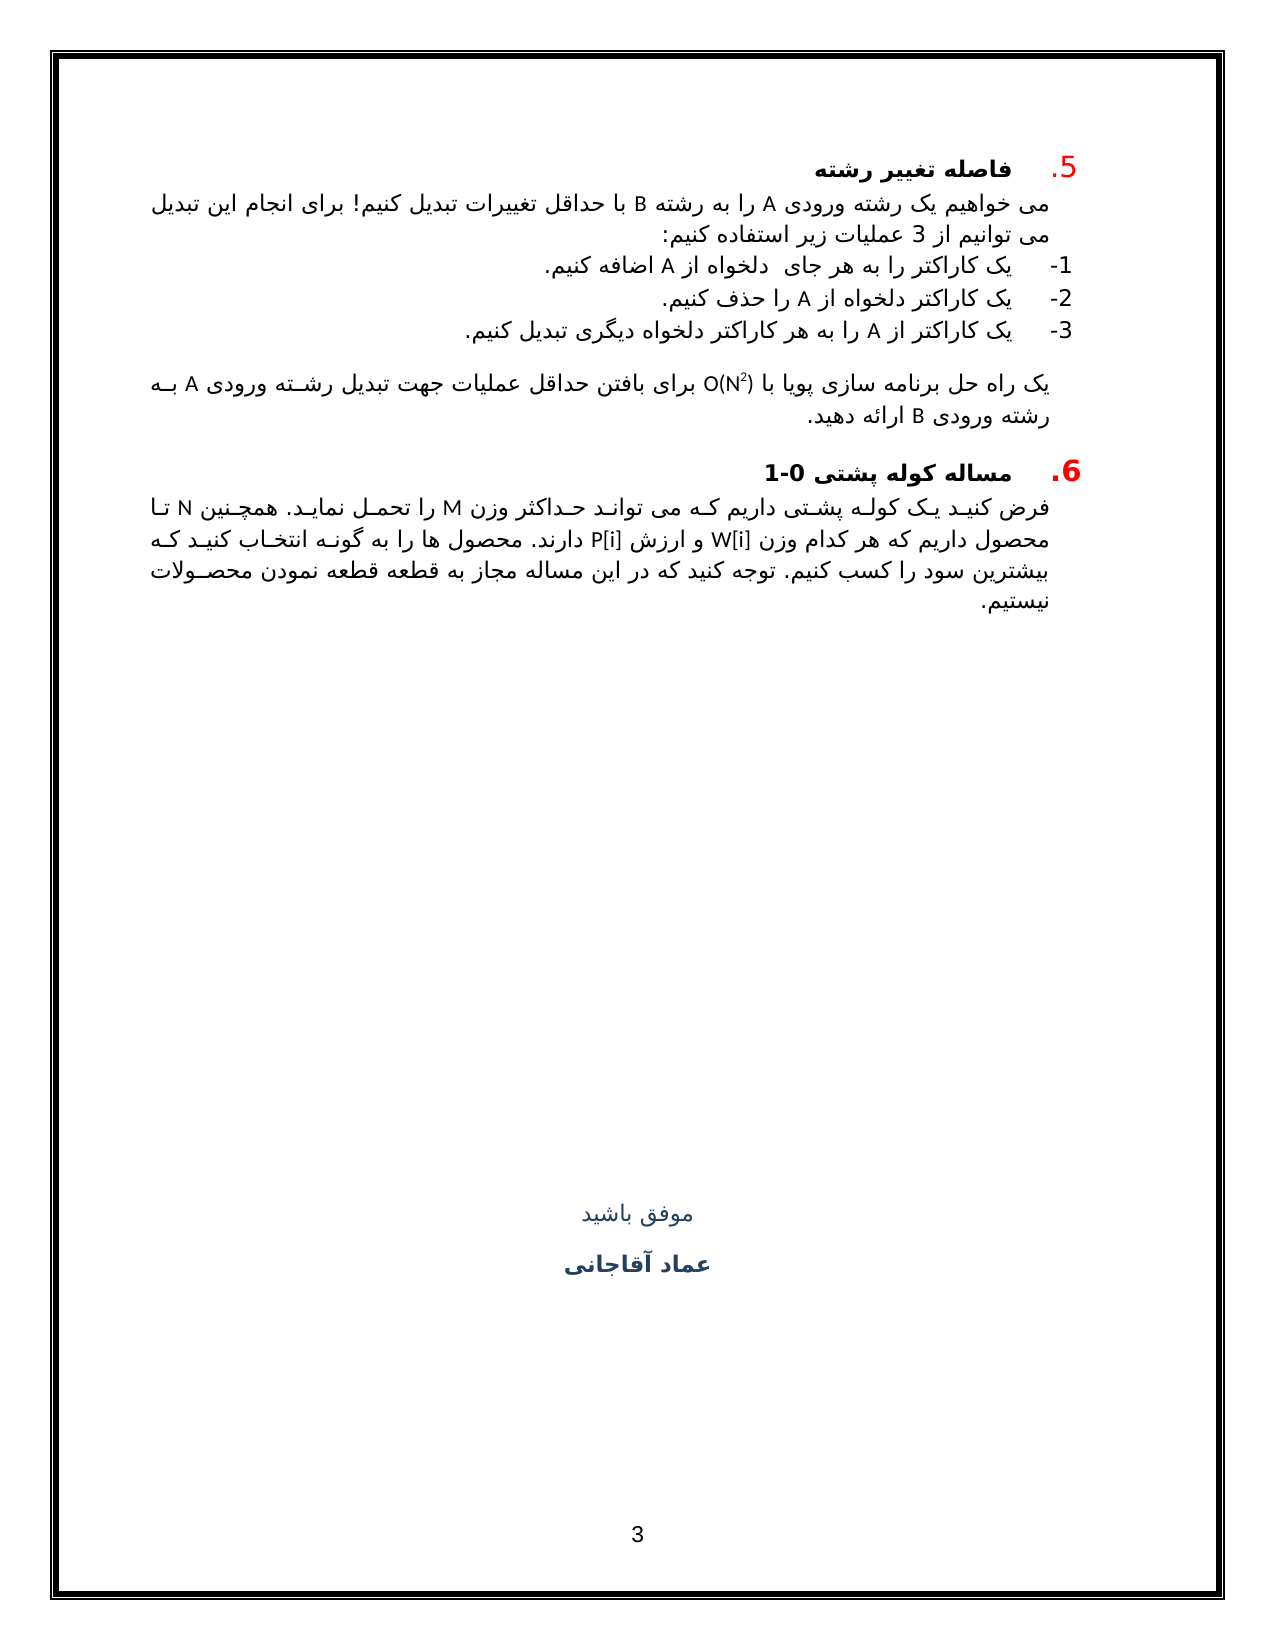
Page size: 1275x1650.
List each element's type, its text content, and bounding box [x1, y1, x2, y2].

list فاصله تغییر رشته [150, 150, 1050, 184]
list می خواهیم یک رشته ورودی A را به رشته B با حداقل تغییرات تبدیل کنیم! برای انجام این تبدیل می توانیم از 3 عملیات زیر استفاده کنیم: [150, 189, 1050, 248]
list یک کاراکتر از A را به هر کاراکتر دلخواه دیگری تبدیل کنیم. [150, 316, 1050, 344]
text یک راه حل برنامه سازی پویا با O(N2) برای بافتن حداقل عملیات جهت تبدیل رشته ورودی A به رشته ورودی B ارائه دهید. [150, 369, 1050, 429]
list یک کاراکتر دلخواه از A را حذف کنیم. [150, 284, 1050, 312]
text عماد آقاجانی [150, 1251, 1125, 1278]
list یک کاراکتر را به هر جای دلخواه از A اضافه کنیم. [150, 252, 1050, 279]
list مساله کوله پشتی 0-1 [150, 454, 1050, 488]
list فرض کنید یک کوله پشتی داریم که می تواند حداکثر وزن M را تحمل نماید. همچنین N تا محصول داریم که هر کدام وزن W[i] و ارزش P[i] دارند. محصول ها را به گونه انتخاب کنید که بیشترین سود را کسب کنیم. توجه کنید که در این مساله مجاز به قطعه قطعه نمودن محصولات نیستیم. [150, 493, 1050, 614]
text موفق باشید [150, 1200, 1125, 1227]
